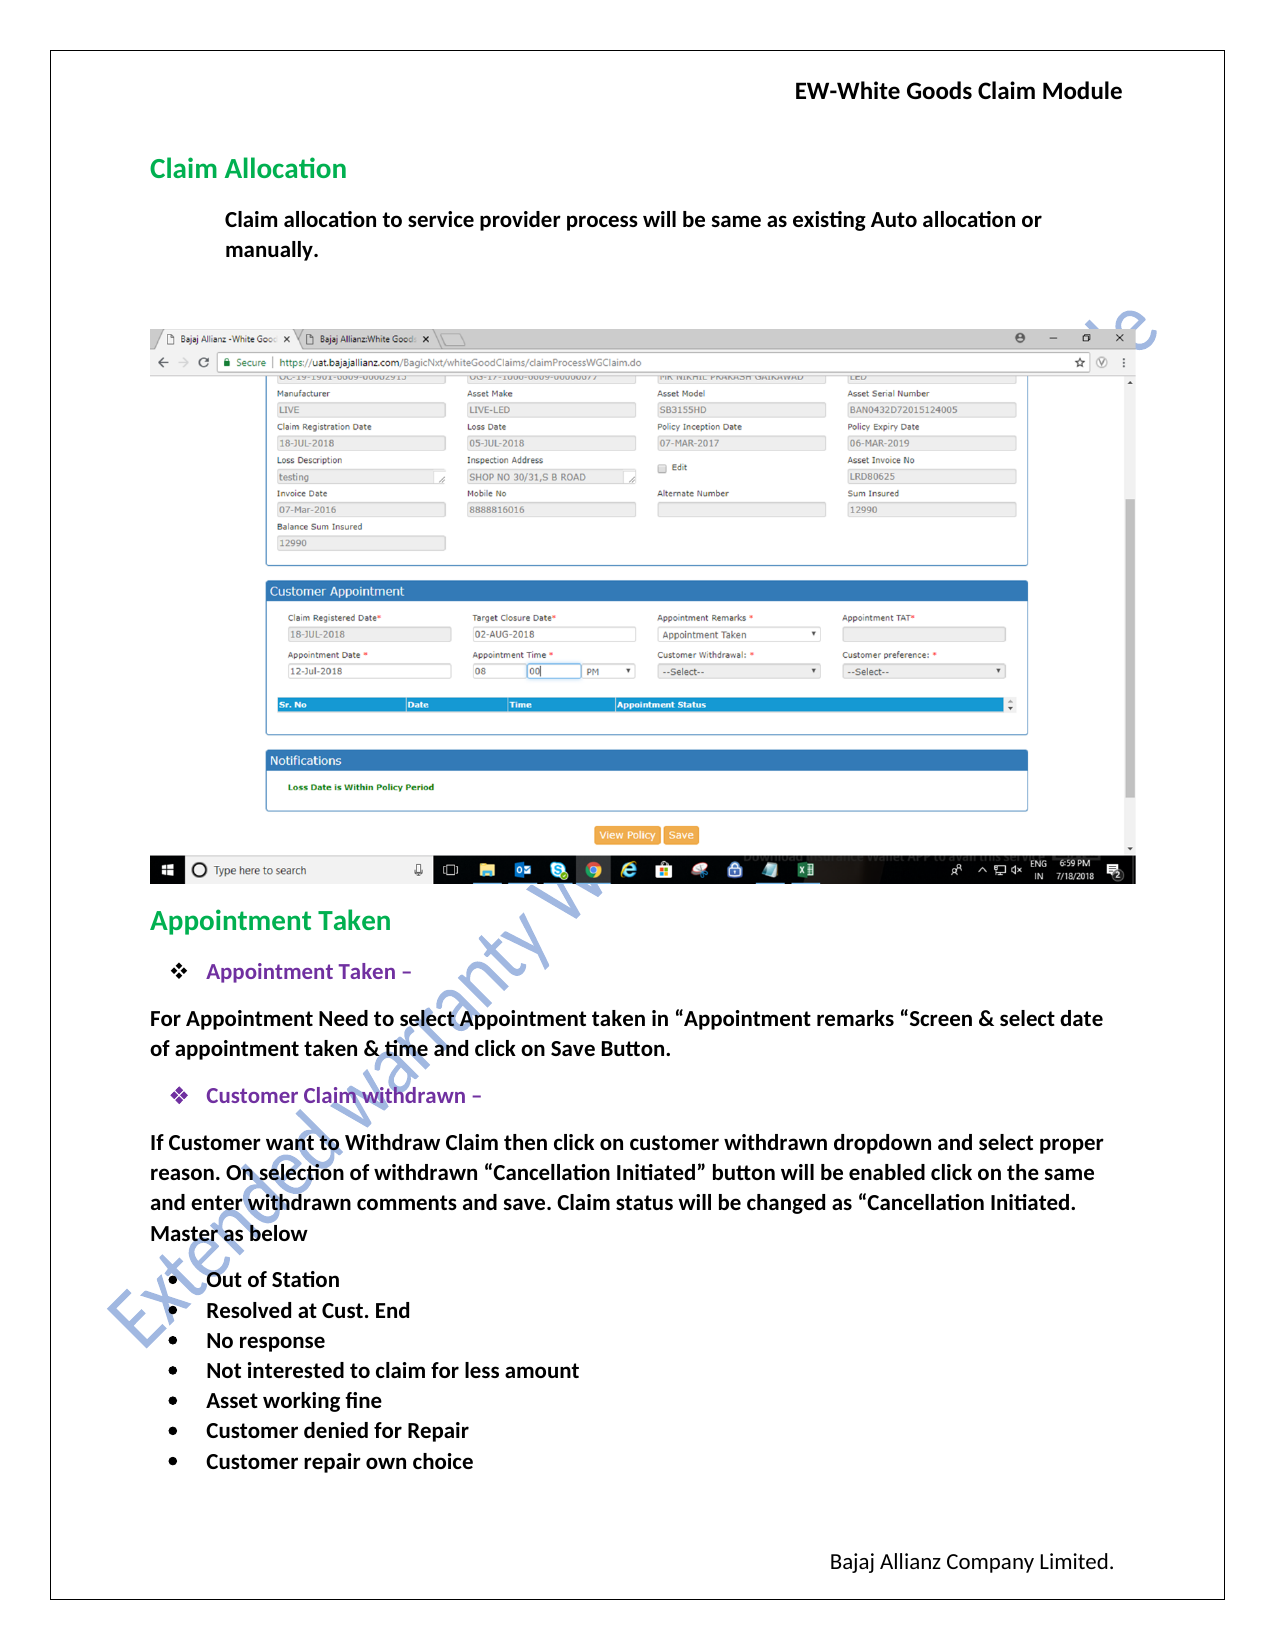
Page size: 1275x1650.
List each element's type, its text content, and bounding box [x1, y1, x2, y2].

text For Appointment Need to select Appointment taken in “Appointment remarks “Screen & select date of appointment taken & time and click on Save Button. [150, 1004, 1125, 1062]
text If Customer want to Withdraw Claim then click on customer withdrawn dropdown and select proper reason. On selection of withdrawn “Cancellation Initiated” button will be enabled click on the same and enter withdrawn comments and save. Claim status will be changed as “Cancellation Initiated. Master as below [150, 1128, 1125, 1247]
list Claim allocation to service provider process will be same as existing Auto allocation or manually. [225, 205, 1125, 263]
list Customer denied for Repair [169, 1417, 1125, 1445]
list Out of Station [169, 1266, 1125, 1294]
list Customer Claim withdrawn – [169, 1081, 1125, 1109]
text Claim Allocation [150, 150, 1125, 186]
list Resolved at Cust. End [169, 1296, 1125, 1324]
list Asset working fine [169, 1386, 1125, 1414]
list Appointment Taken – [169, 957, 1125, 985]
list Customer repair own choice [169, 1447, 1125, 1475]
picture [150, 329, 1136, 884]
text Appointment Taken [150, 902, 1125, 938]
list No response [169, 1326, 1125, 1354]
list Not interested to claim for less amount [169, 1356, 1125, 1384]
